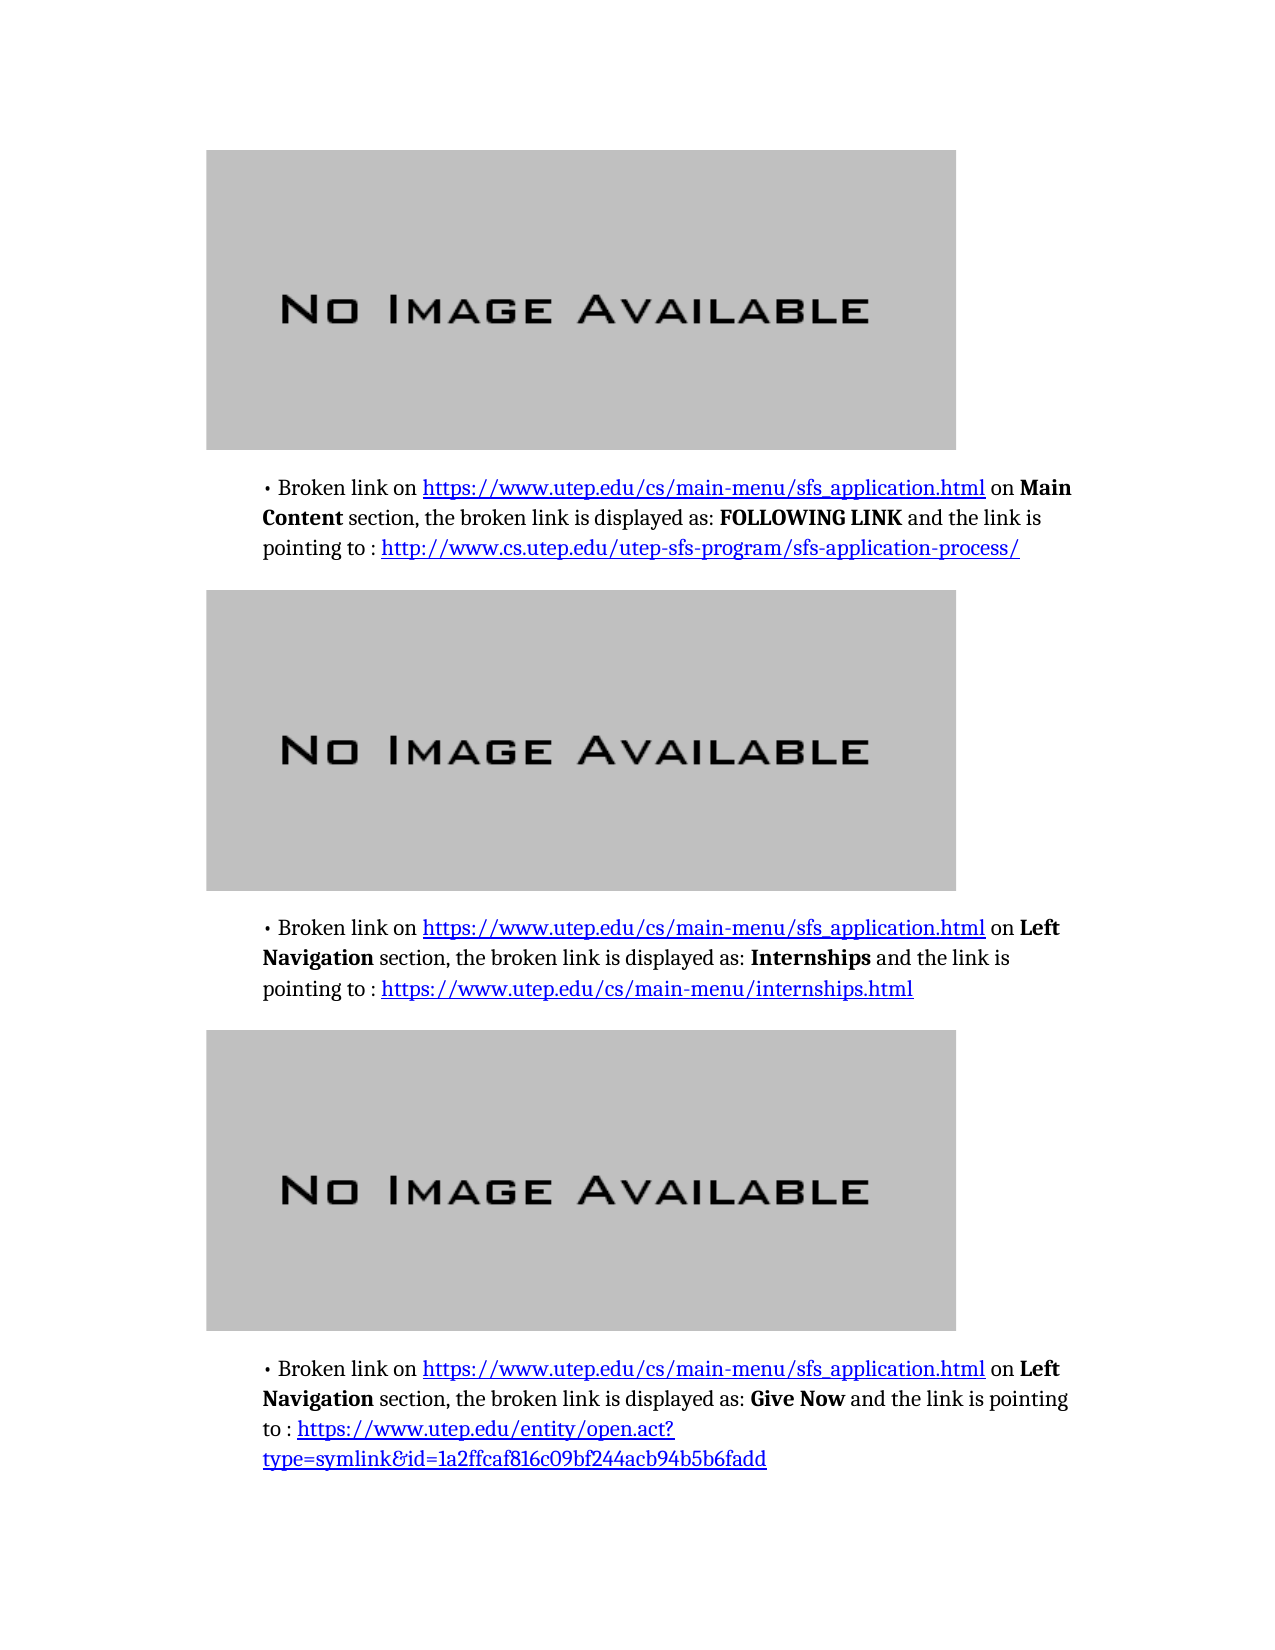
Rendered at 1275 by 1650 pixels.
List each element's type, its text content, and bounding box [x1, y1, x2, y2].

picture [206, 150, 957, 450]
text • Broken link on https://www.utep.edu/cs/main-menu/sfs_application.html on Left Navigation section, the broken link is displayed as: Internships and the link is pointing to : https://www.utep.edu/cs/main-menu/internships.html [262, 915, 1087, 1002]
text • Broken link on https://www.utep.edu/cs/main-menu/sfs_application.html on Main Content section, the broken link is displayed as: FOLLOWING LINK and the link is pointing to : http://www.cs.utep.edu/utep-sfs-program/sfs-application-process/ [262, 475, 1087, 561]
text • Broken link on https://www.utep.edu/cs/main-menu/sfs_application.html on Left Navigation section, the broken link is displayed as: Give Now and the link is pointing to : https://www.utep.edu/entity/open.act?type=symlink&id=1a2ffcaf816c09bf244acb94b5b6fadd [262, 1355, 1087, 1472]
picture [206, 590, 957, 891]
picture [206, 1030, 957, 1331]
